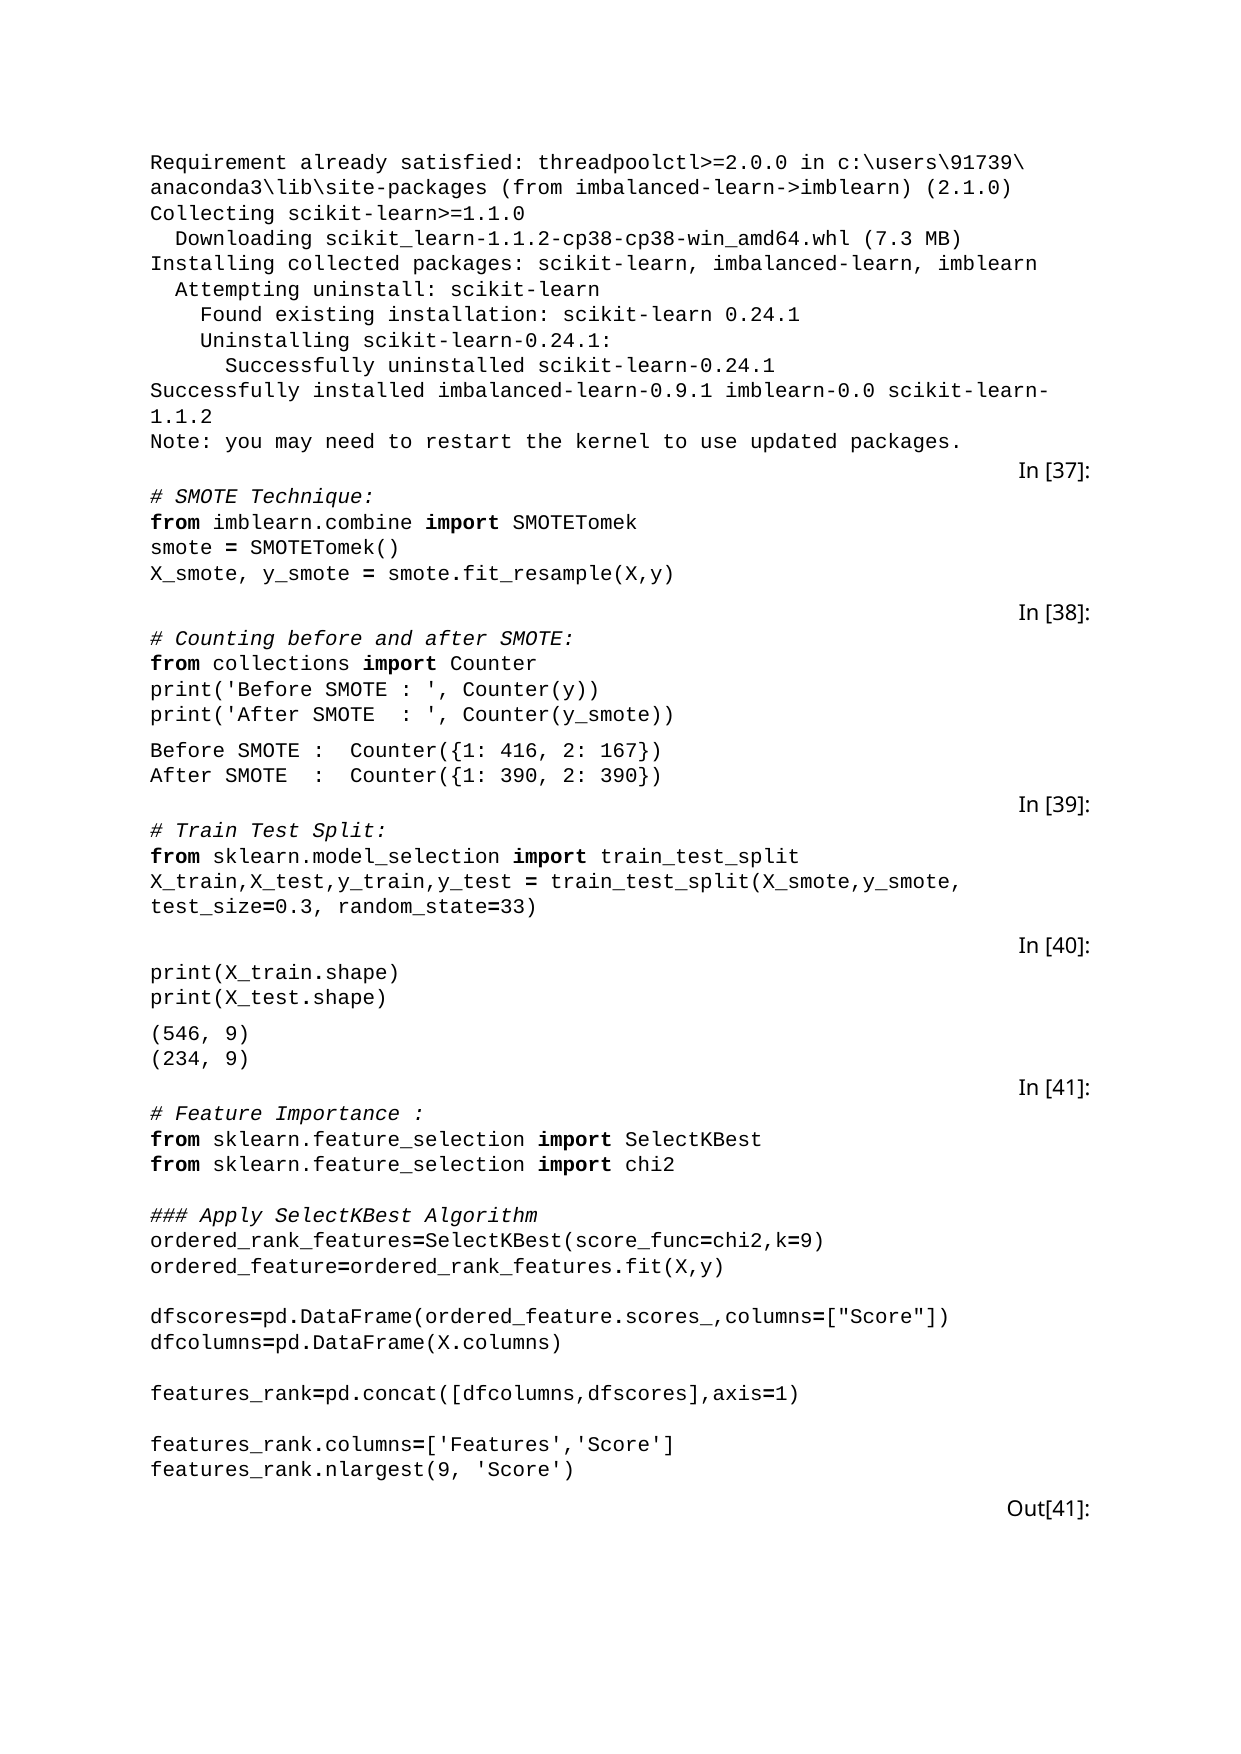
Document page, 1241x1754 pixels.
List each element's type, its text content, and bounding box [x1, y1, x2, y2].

text Note: you may need to restart the kernel to use updated packages. [150, 429, 1090, 455]
text Before SMOTE : Counter({1: 416, 2: 167}) [150, 738, 1090, 763]
text Uninstalling scikit-learn-0.24.1: [150, 328, 1090, 353]
text Successfully installed imbalanced-learn-0.9.1 imblearn-0.0 scikit-learn-1.1.2 [150, 379, 1090, 429]
text After SMOTE : Counter({1: 390, 2: 390}) [150, 763, 1090, 789]
text # SMOTE Technique: [150, 485, 1090, 510]
text from sklearn.model_selection import train_test_split [150, 844, 1090, 869]
text ordered_feature=ordered_rank_features.fit(X,y) [150, 1254, 1090, 1279]
text smote = SMOTETomek() [150, 536, 1090, 561]
text Found existing installation: scikit-learn 0.24.1 [150, 302, 1090, 328]
text Out[41]: [150, 1493, 1090, 1522]
text print(X_train.shape) [150, 960, 1090, 985]
text print('Before SMOTE : ', Counter(y)) [150, 677, 1090, 702]
text from sklearn.feature_selection import SelectKBest [150, 1127, 1090, 1152]
text In [37]: [150, 455, 1090, 485]
text In [41]: [150, 1072, 1090, 1101]
text from imblearn.combine import SMOTETomek [150, 510, 1090, 536]
text Successfully uninstalled scikit-learn-0.24.1 [150, 353, 1090, 379]
text features_rank.nlargest(9, 'Score') [150, 1457, 1090, 1483]
text # Train Test Split: [150, 818, 1090, 844]
text In [38]: [150, 596, 1090, 626]
text # Feature Importance : [150, 1101, 1090, 1127]
text print('After SMOTE : ', Counter(y_smote)) [150, 702, 1090, 728]
text dfscores=pd.DataFrame(ordered_feature.scores_,columns=["Score"]) [150, 1305, 1090, 1330]
text dfcolumns=pd.DataFrame(X.columns) [150, 1330, 1090, 1356]
text Requirement already satisfied: threadpoolctl>=2.0.0 in c:\users\91739\anaconda3\lib\site-packages (from imbalanced-learn->imblearn) (2.1.0) [150, 150, 1090, 201]
text (234, 9) [150, 1046, 1090, 1072]
text Downloading scikit_learn-1.1.2-cp38-cp38-win_amd64.whl (7.3 MB) [150, 226, 1090, 252]
text In [39]: [150, 789, 1090, 818]
text (546, 9) [150, 1021, 1090, 1046]
text from sklearn.feature_selection import chi2 [150, 1152, 1090, 1178]
text Attempting uninstall: scikit-learn [150, 277, 1090, 302]
text In [40]: [150, 930, 1090, 960]
text ### Apply SelectKBest Algorithm [150, 1203, 1090, 1228]
text from collections import Counter [150, 652, 1090, 677]
text ordered_rank_features=SelectKBest(score_func=chi2,k=9) [150, 1228, 1090, 1254]
text Installing collected packages: scikit-learn, imbalanced-learn, imblearn [150, 252, 1090, 277]
text X_train,X_test,y_train,y_test = train_test_split(X_smote,y_smote, test_size=0.3, random_state=33) [150, 869, 1090, 920]
text X_smote, y_smote = smote.fit_resample(X,y) [150, 561, 1090, 586]
text features_rank=pd.concat([dfcolumns,dfscores],axis=1) [150, 1381, 1090, 1406]
text # Counting before and after SMOTE: [150, 626, 1090, 652]
text Collecting scikit-learn>=1.1.0 [150, 201, 1090, 226]
text features_rank.columns=['Features','Score'] [150, 1432, 1090, 1457]
text print(X_test.shape) [150, 985, 1090, 1011]
